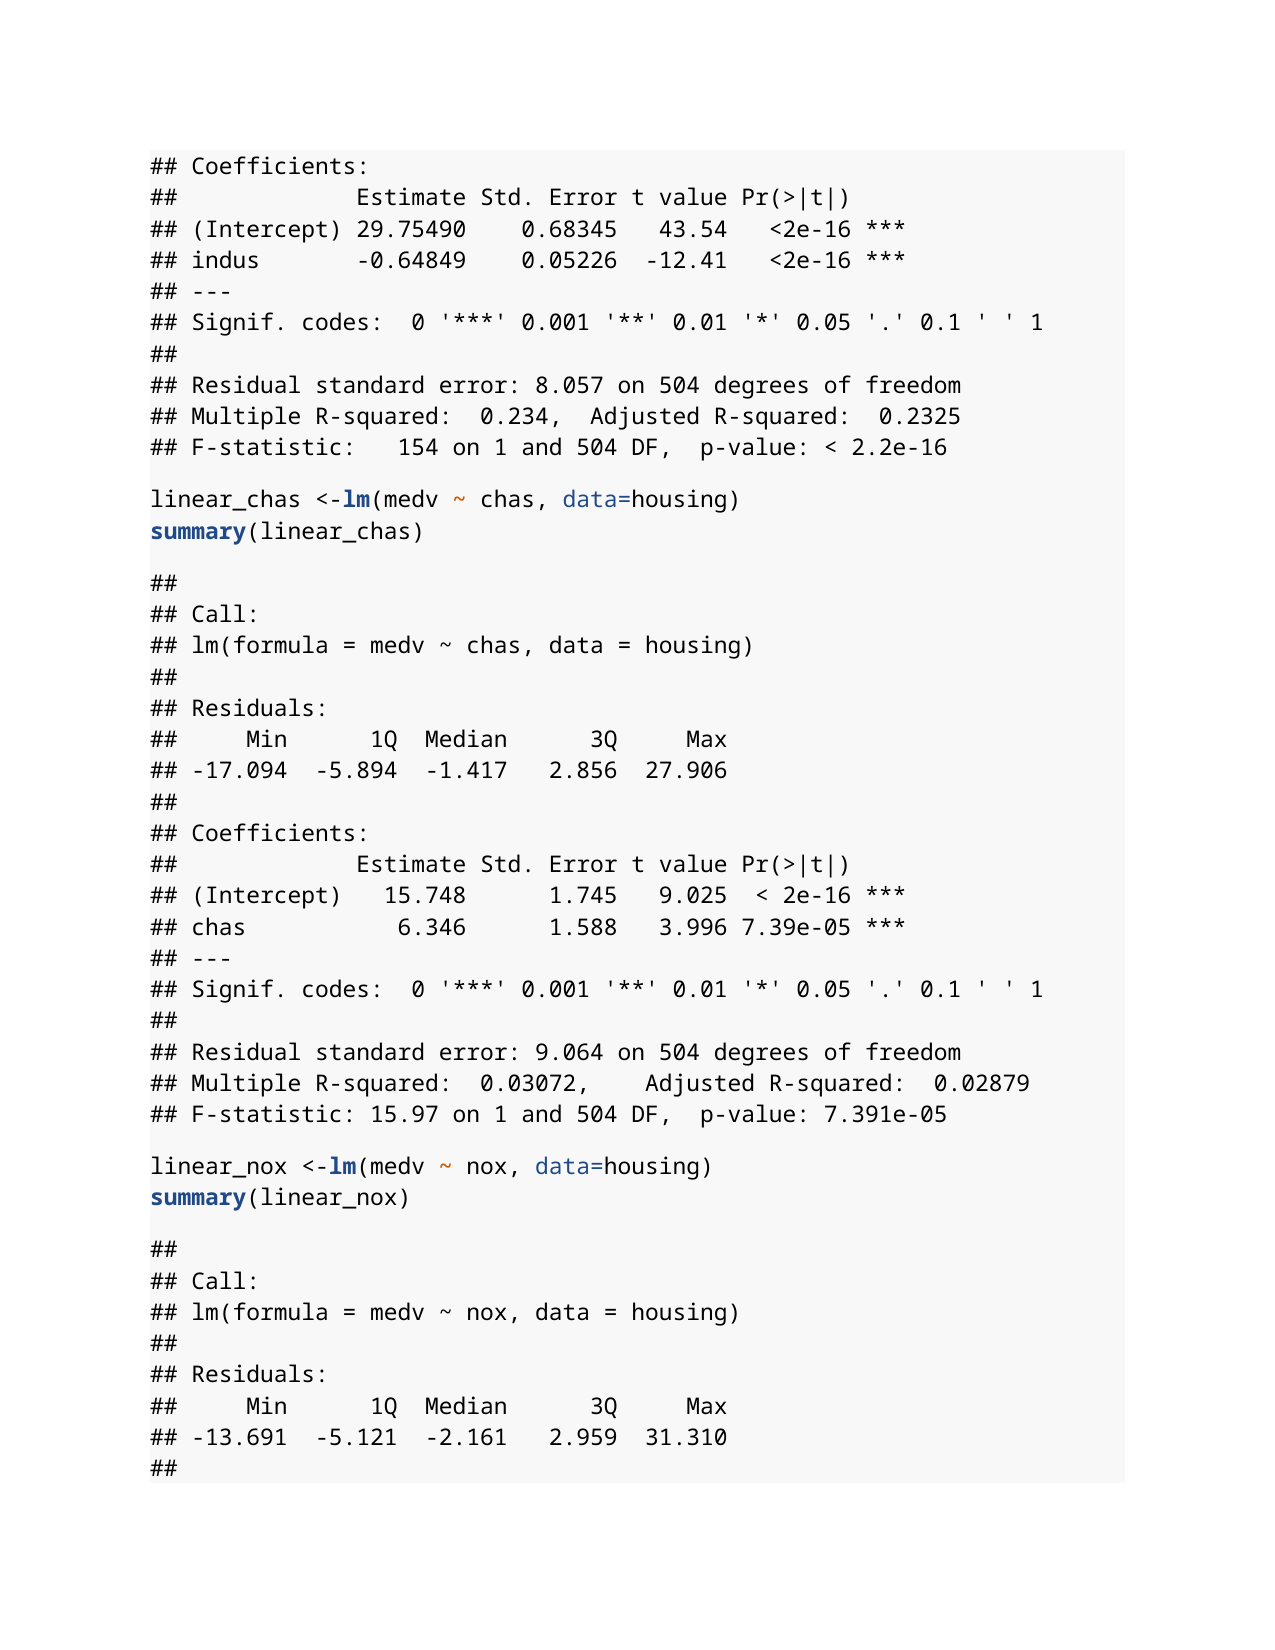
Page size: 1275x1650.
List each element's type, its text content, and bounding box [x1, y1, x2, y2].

text linear_chas <-lm(medv ~ chas, data=housing) summary(linear_chas) [150, 483, 1125, 546]
text ## ## Call: ## lm(formula = medv ~ chas, data = housing) ## ## Residuals: ## Min 1Q Median 3Q Max ## -17.094 -5.894 -1.417 2.856 27.906 ## ## Coefficients: ## Estimate Std. Error t value Pr(>|t|) ## (Intercept) 15.748 1.745 9.025 < 2e-16 *** ## chas 6.346 1.588 3.996 7.39e-05 *** ## --- ## Signif. codes: 0 '***' 0.001 '**' 0.01 '*' 0.05 '.' 0.1 ' ' 1 ## ## Residual standard error: 9.064 on 504 degrees of freedom ## Multiple R-squared: 0.03072, Adjusted R-squared: 0.02879 ## F-statistic: 15.97 on 1 and 504 DF, p-value: 7.391e-05 [150, 567, 1125, 1129]
text linear_nox <-lm(medv ~ nox, data=housing) summary(linear_nox) [411, 1150, 1125, 1212]
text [150, 150, 1125, 462]
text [150, 1233, 1125, 1483]
